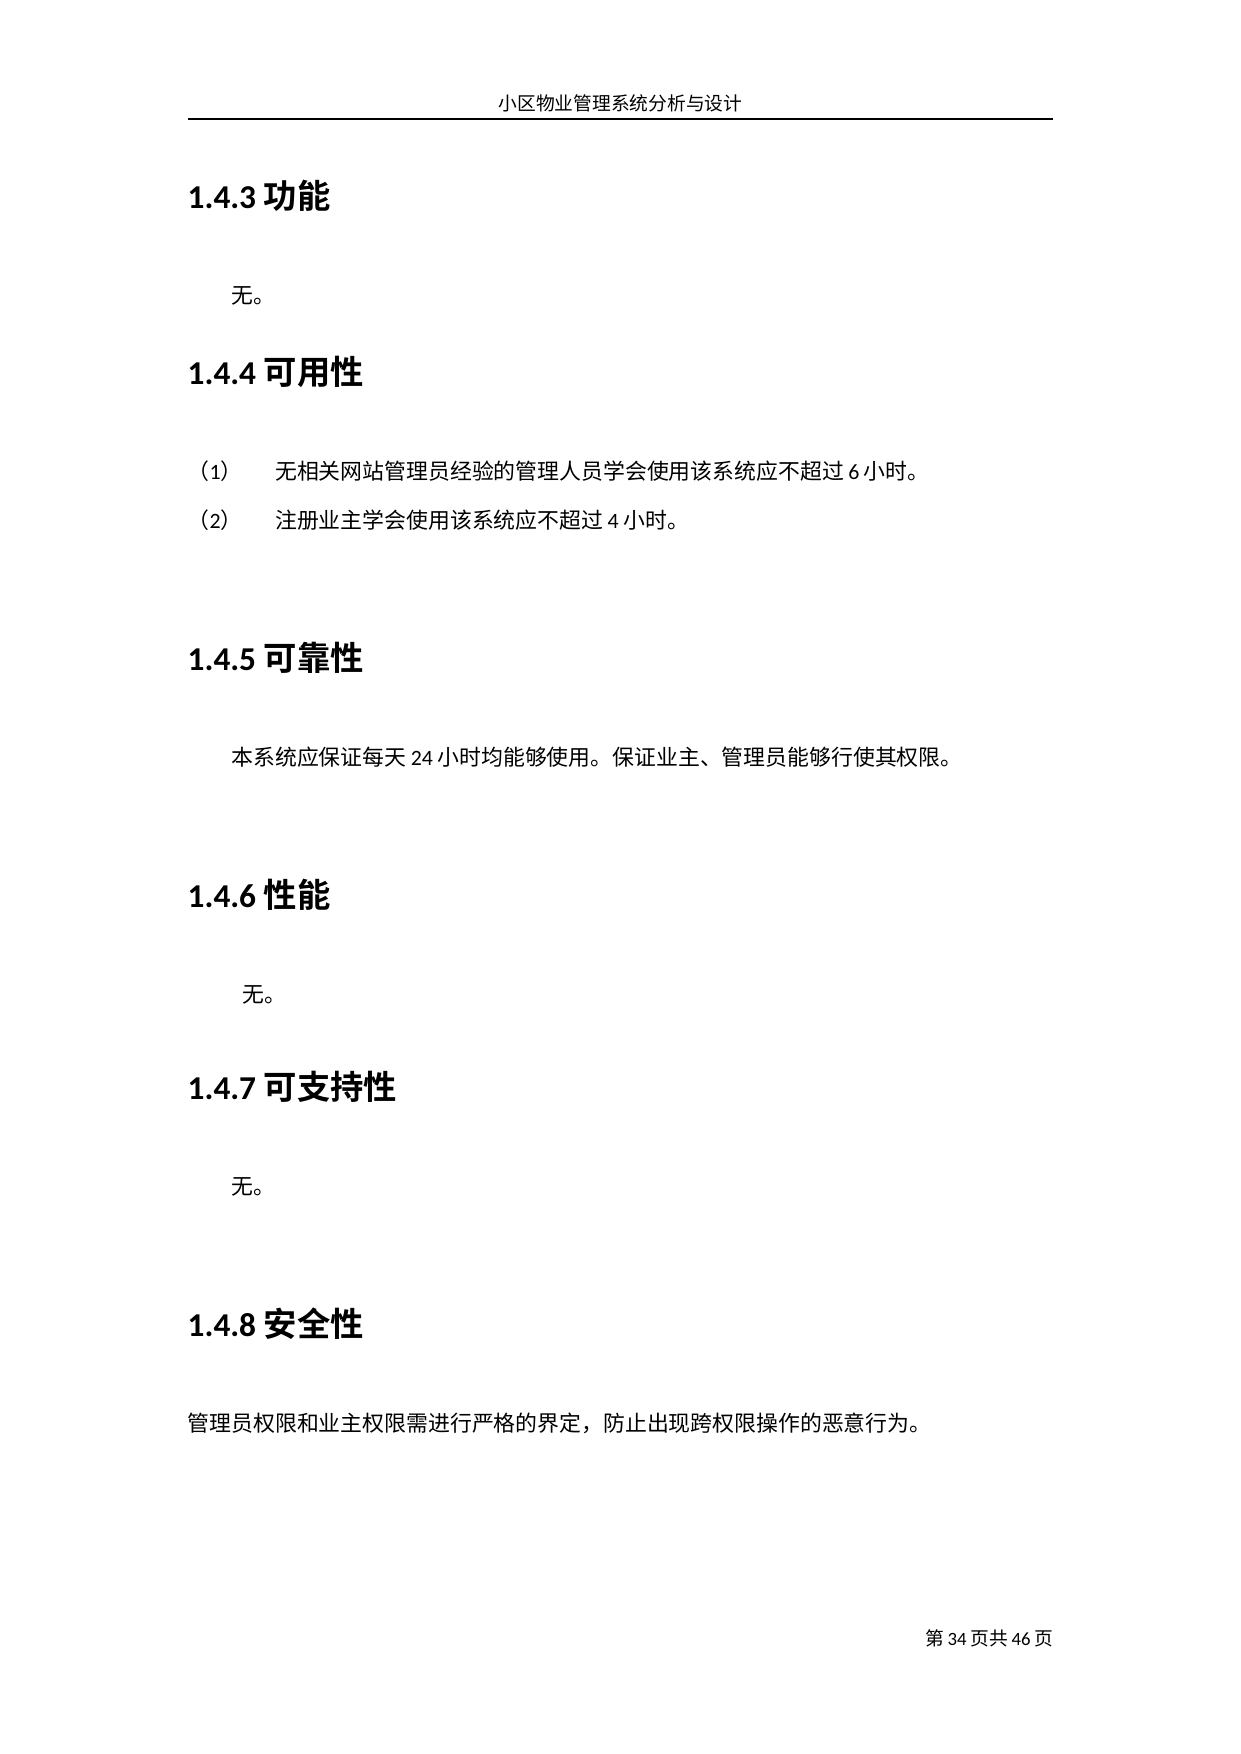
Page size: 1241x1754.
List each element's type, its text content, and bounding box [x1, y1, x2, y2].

text 无。 [187, 1168, 1053, 1201]
subtitle 1.4.4 可用性 [187, 338, 1053, 403]
list 注册业主学会使用该系统应不超过4小时。 [187, 502, 1053, 535]
subtitle 1.4.7 可支持性 [187, 1052, 1053, 1117]
subtitle 1.4.8 安全性 [187, 1290, 1053, 1355]
list 无相关网站管理员经验的管理人员学会使用该系统应不超过6小时。 [187, 454, 1053, 486]
subtitle 1.4.5 可靠性 [187, 623, 1053, 688]
text 管理员权限和业主权限需进行严格的界定，防止出现跨权限操作的恶意行为。 [187, 1406, 1053, 1438]
subtitle 1.4.6 性能 [187, 861, 1053, 926]
subtitle 1.4.3 功能 [187, 162, 1053, 227]
text 无。 [187, 278, 1053, 311]
text 本系统应保证每天24小时均能够使用。保证业主、管理员能够行使其权限。 [187, 739, 1053, 772]
text 无。 [187, 977, 1053, 1009]
